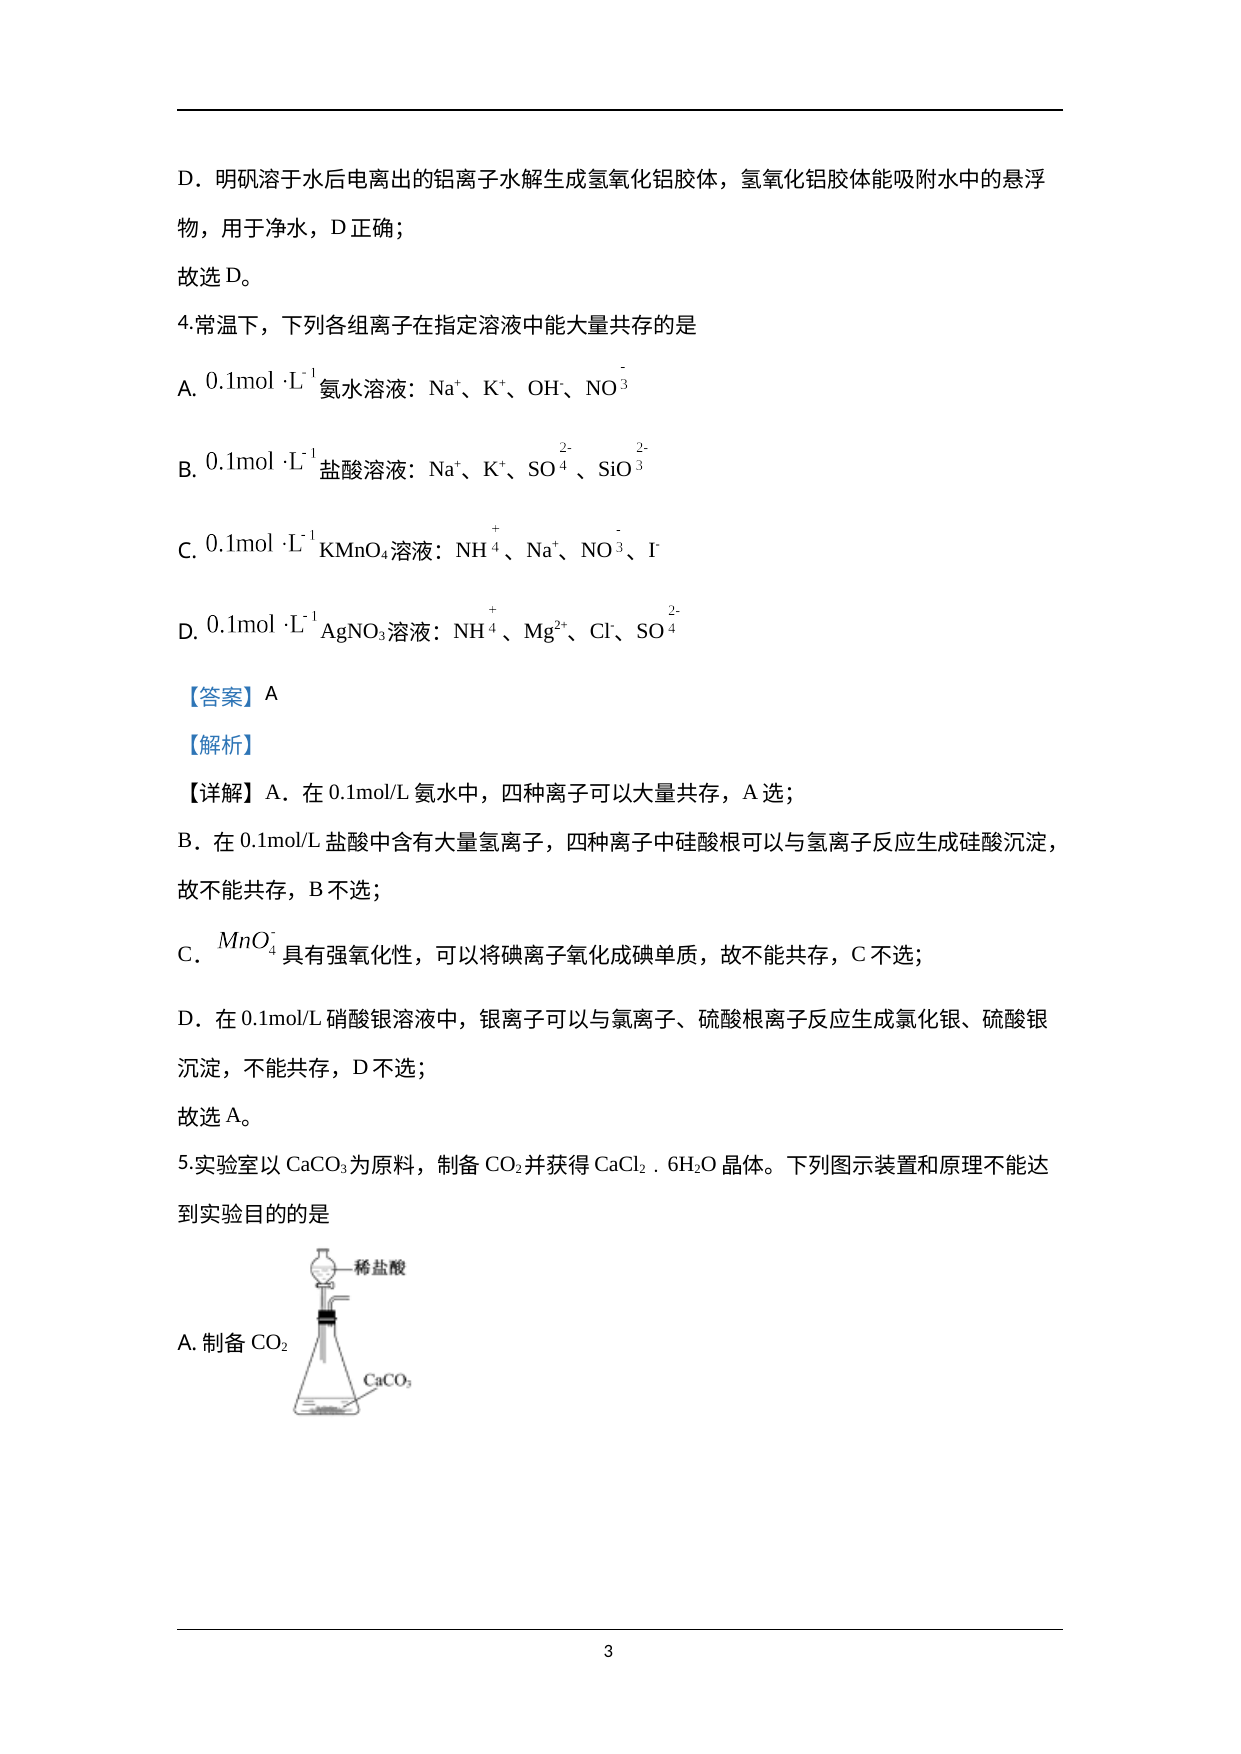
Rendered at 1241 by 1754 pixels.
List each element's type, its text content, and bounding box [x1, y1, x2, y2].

text C．具有强氧化性，可以将碘离子氧化成碘单质，故不能共存，C不选； [177, 921, 1063, 986]
text 故选D。 [177, 259, 1063, 292]
text B．在0.1mol/L盐酸中含有大量氢离子，四种离子中硅酸根可以与氢离子反应生成硅酸沉淀，故不能共存，B不选； [177, 824, 1063, 905]
text 【详解】A．在0.1mol/L氨水中，四种离子可以大量共存，A选； [177, 776, 1063, 808]
text 5.实验室以CaCO3为原料，制备CO2并获得CaCl2﹒6H2O晶体。下列图示装置和原理不能达到实验目的的是 [177, 1147, 1063, 1229]
text A. 制备CO2 [177, 1244, 1063, 1439]
text C. KMnO4溶液：NH、Na+、NO、I- [177, 517, 1063, 582]
text D．在0.1mol/L硝酸银溶液中，银离子可以与氯离子、硫酸根离子反应生成氯化银、硫酸银沉淀，不能共存，D不选； [177, 1002, 1063, 1083]
text D. AgNO3溶液：NH、Mg2+、Cl-、SO [177, 598, 1063, 663]
text D．明矾溶于水后电离出的铝离子水解生成氢氧化铝胶体，氢氧化铝胶体能吸附水中的悬浮物，用于净水，D正确； [177, 162, 1063, 243]
text 故选A。 [177, 1099, 1063, 1132]
text A. 氨水溶液：Na+、K+、OH-、NO [177, 356, 1063, 421]
text 【解析】 [177, 727, 1063, 760]
text 4.常温下，下列各组离子在指定溶液中能大量共存的是 [177, 307, 1063, 340]
text B. 盐酸溶液：Na+、K+、SO、SiO [177, 437, 1063, 502]
text 【答案】A [177, 679, 1063, 712]
picture [287, 1244, 427, 1423]
